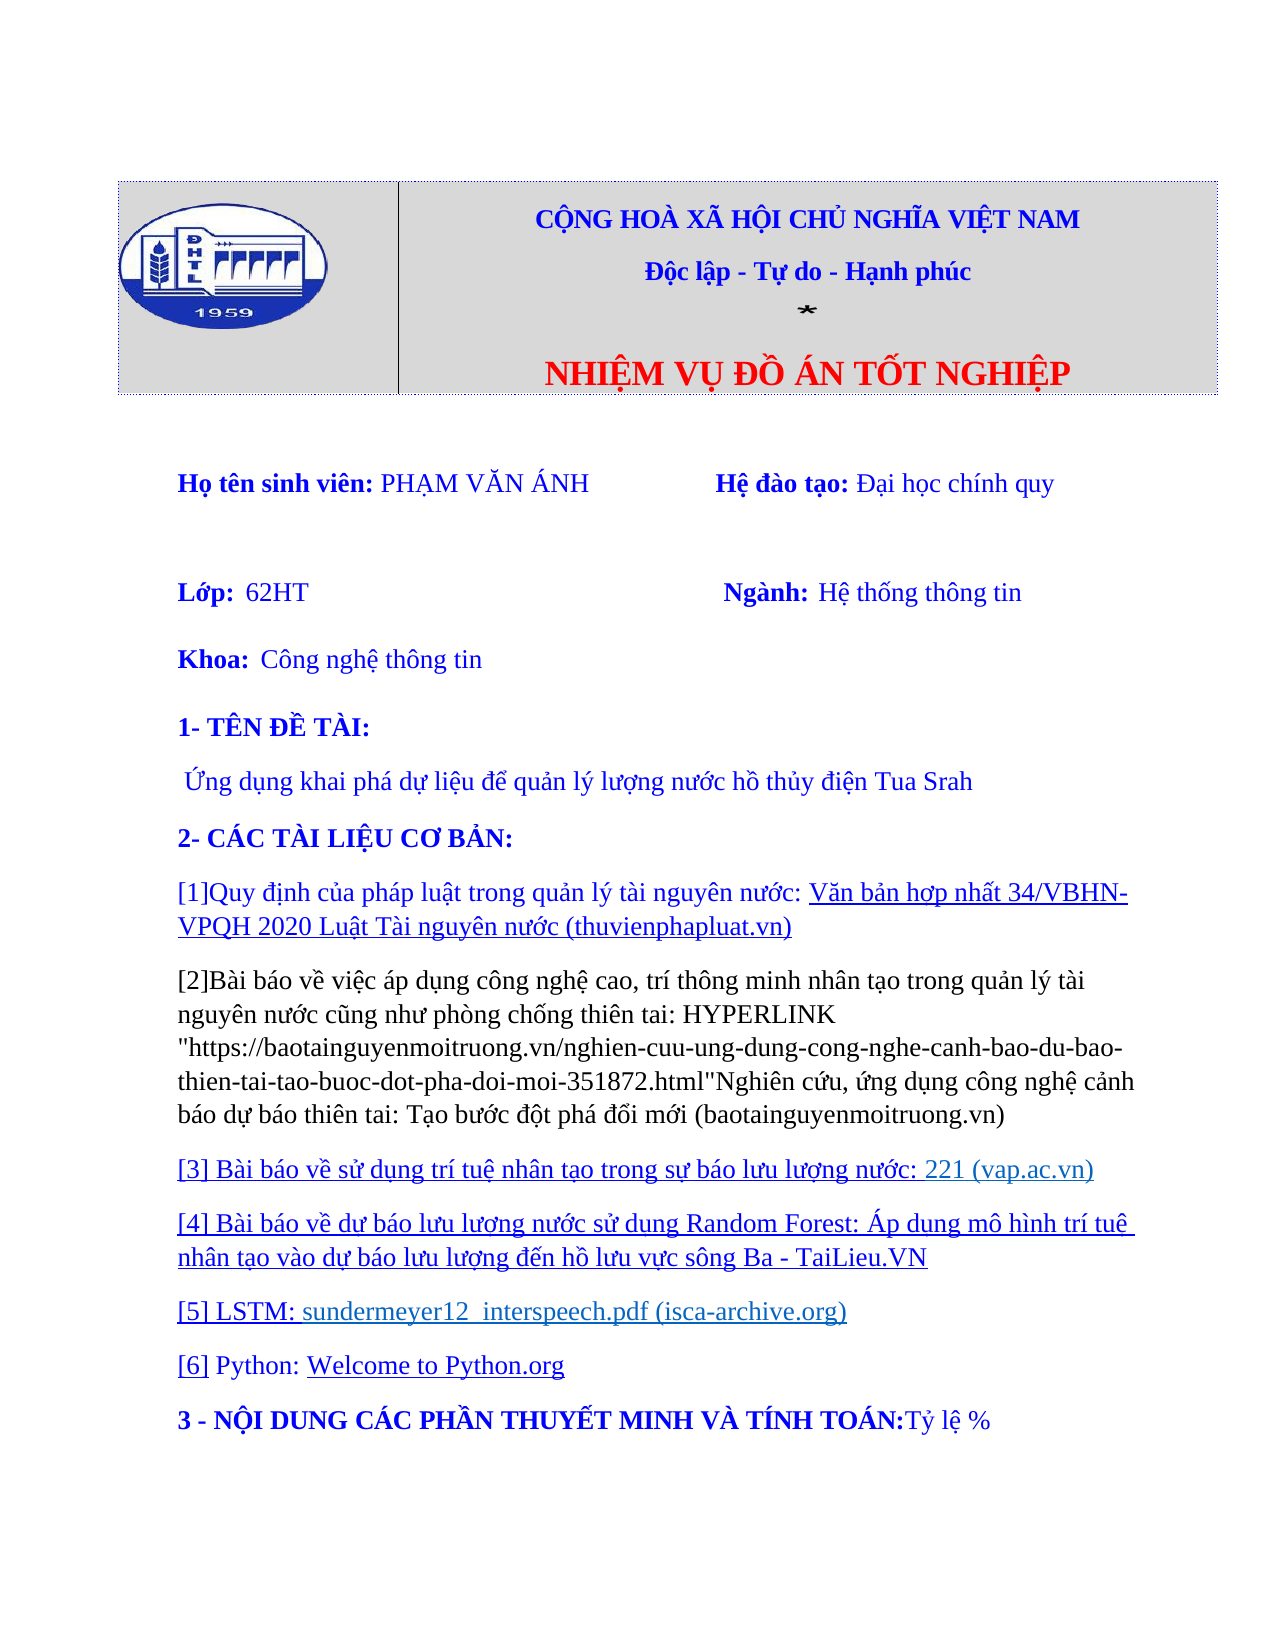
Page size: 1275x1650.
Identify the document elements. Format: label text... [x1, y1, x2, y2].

text 1- TÊN ĐỀ TÀI: [177, 711, 1157, 742]
picture [118, 203, 328, 329]
text Khoa: Công nghệ thông tin [177, 643, 1157, 675]
text 3 - NỘI DUNG CÁC PHẦN THUYẾT MINH VÀ TÍNH TOÁN:Tỷ lệ % [177, 1404, 1157, 1435]
table_header CỘNG HOÀ XÃ HỘI CHỦ NGHĨA VIỆT NAM Độc lập - Tự do - Hạnh phúc * NHIỆM VỤ ĐỒ ÁN TỐT NGHIỆP [399, 181, 1217, 393]
text [1]Quy định của pháp luật trong quản lý tài nguyên nước: Văn bản hợp nhất 34/VBHN-VPQH 2020 Luật Tài nguyên nước (thuvienphapluat.vn) [177, 876, 1157, 941]
text Họ tên sinh viên: PHẠM VĂN ÁNH Hệ đào tạo: Đại học chính quy [177, 467, 1157, 498]
text Lớp: 62HT Ngành: Hệ thống thông tin [177, 576, 1157, 607]
text 2- CÁC TÀI LIỆU CƠ BẢN: [177, 822, 1157, 853]
table_header [118, 181, 398, 393]
text Ứng dụng khai phá dự liệu để quản lý lượng nước hồ thủy điện Tua Srah [177, 765, 1157, 797]
